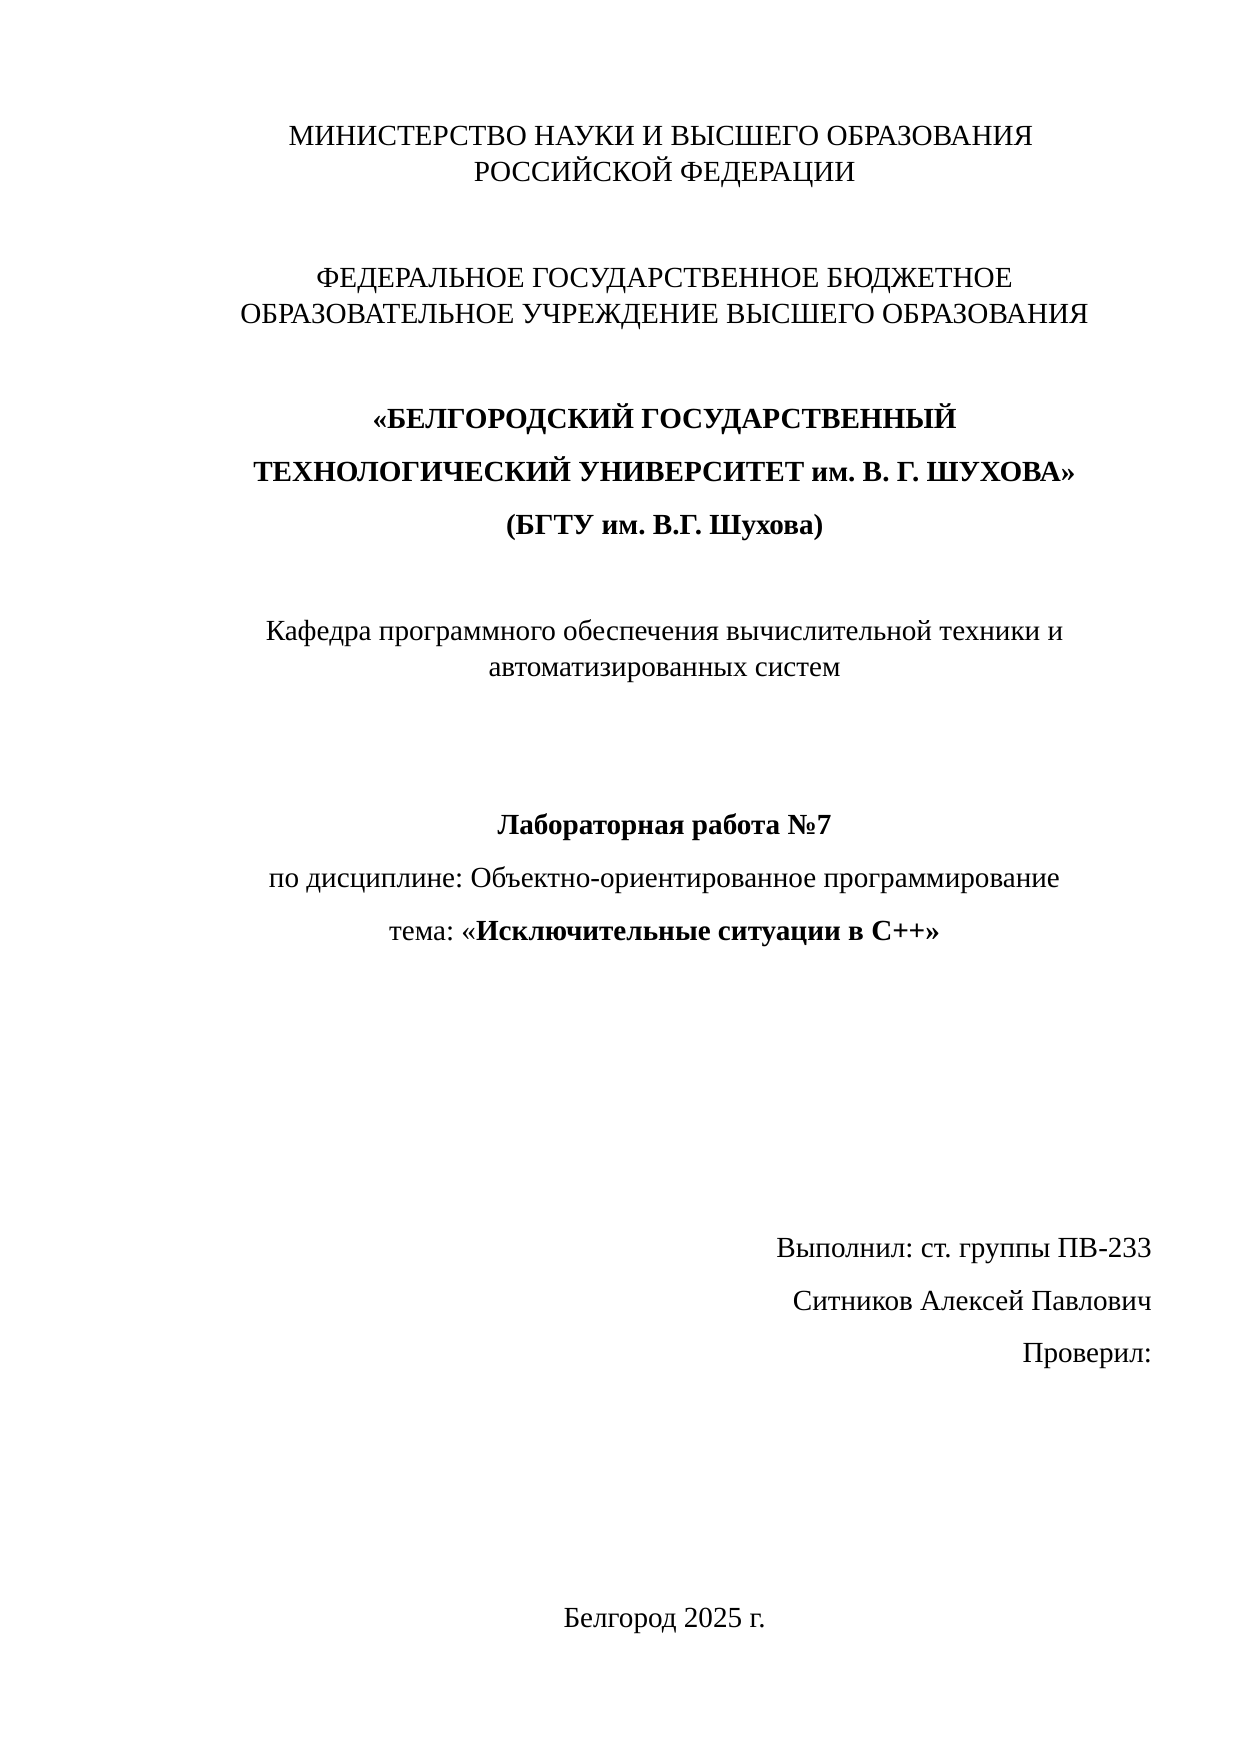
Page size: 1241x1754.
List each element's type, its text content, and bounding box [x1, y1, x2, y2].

text МИНИСТЕРСТВО НАУКИ И ВЫСШЕГО ОБРАЗОВАНИЯ РОССИЙСКОЙ ФЕДЕРАЦИИ [177, 118, 1152, 188]
text Кафедра программного обеспечения вычислительной техники и автоматизированных систем [177, 613, 1152, 683]
text (БГТУ им. В.Г. Шухова) [177, 507, 1152, 541]
text тема: «Исключительные ситуации в С++» [177, 913, 1152, 947]
text «БЕЛГОРОДСКИЙ ГОСУДАРСТВЕННЫЙ [177, 402, 1152, 435]
text ФЕДЕРАЛЬНОЕ ГОСУДАРСТВЕННОЕ БЮДЖЕТНОЕ ОБРАЗОВАТЕЛЬНОЕ УЧРЕЖДЕНИЕ ВЫСШЕГО ОБРАЗОВАНИЯ [177, 260, 1152, 329]
text Проверил: [177, 1336, 1152, 1369]
text Выполнил: ст. группы ПВ-233 [177, 1230, 1152, 1263]
text Ситников Алексей Павлович [177, 1283, 1152, 1316]
text Белгород 2025 г. [177, 1600, 1152, 1633]
text Лабораторная работа №7 [177, 807, 1152, 841]
text ТЕХНОЛОГИЧЕСКИЙ УНИВЕРСИТЕТ им. В. Г. ШУХОВА» [177, 454, 1152, 488]
text по дисциплине: Объектно-ориентированное программирование [177, 860, 1152, 894]
